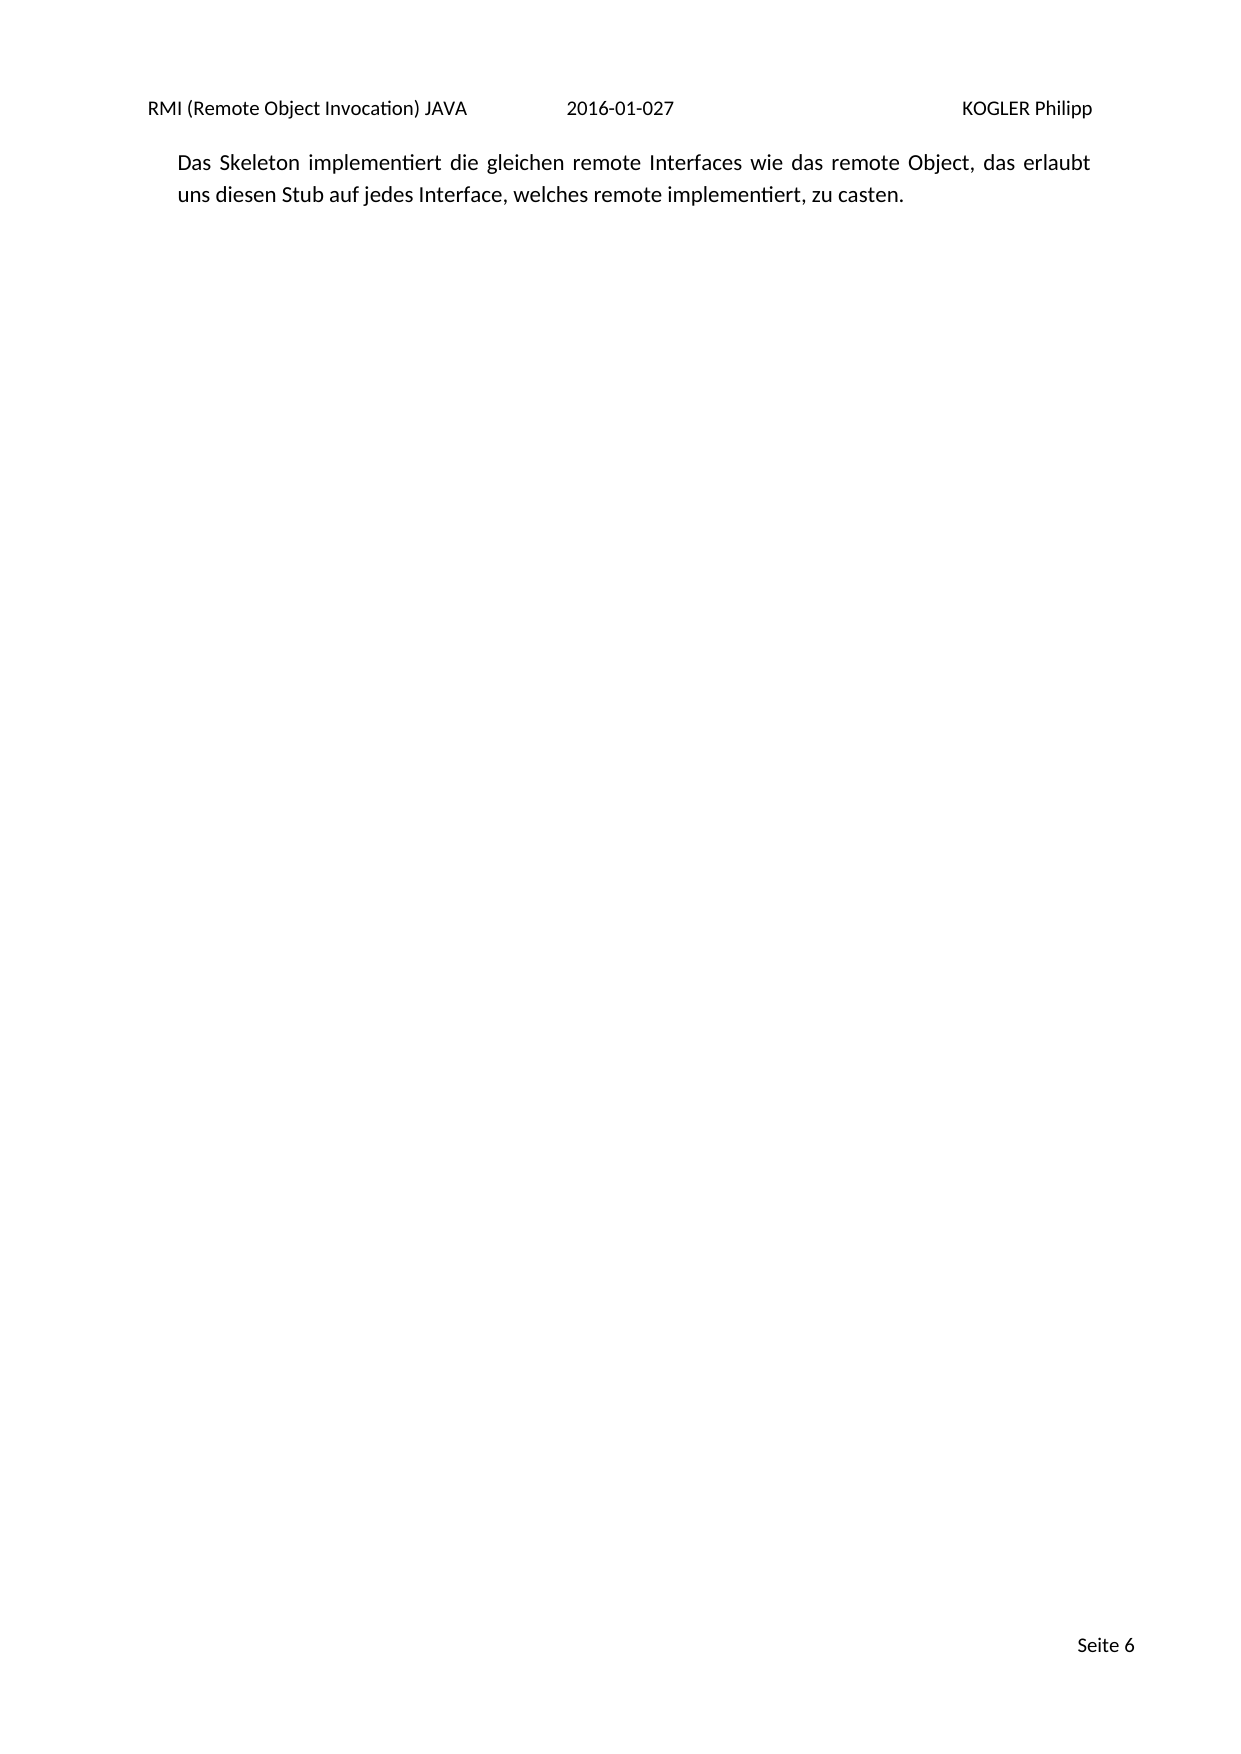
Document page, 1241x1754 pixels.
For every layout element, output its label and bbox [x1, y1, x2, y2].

text [177, 148, 1092, 208]
